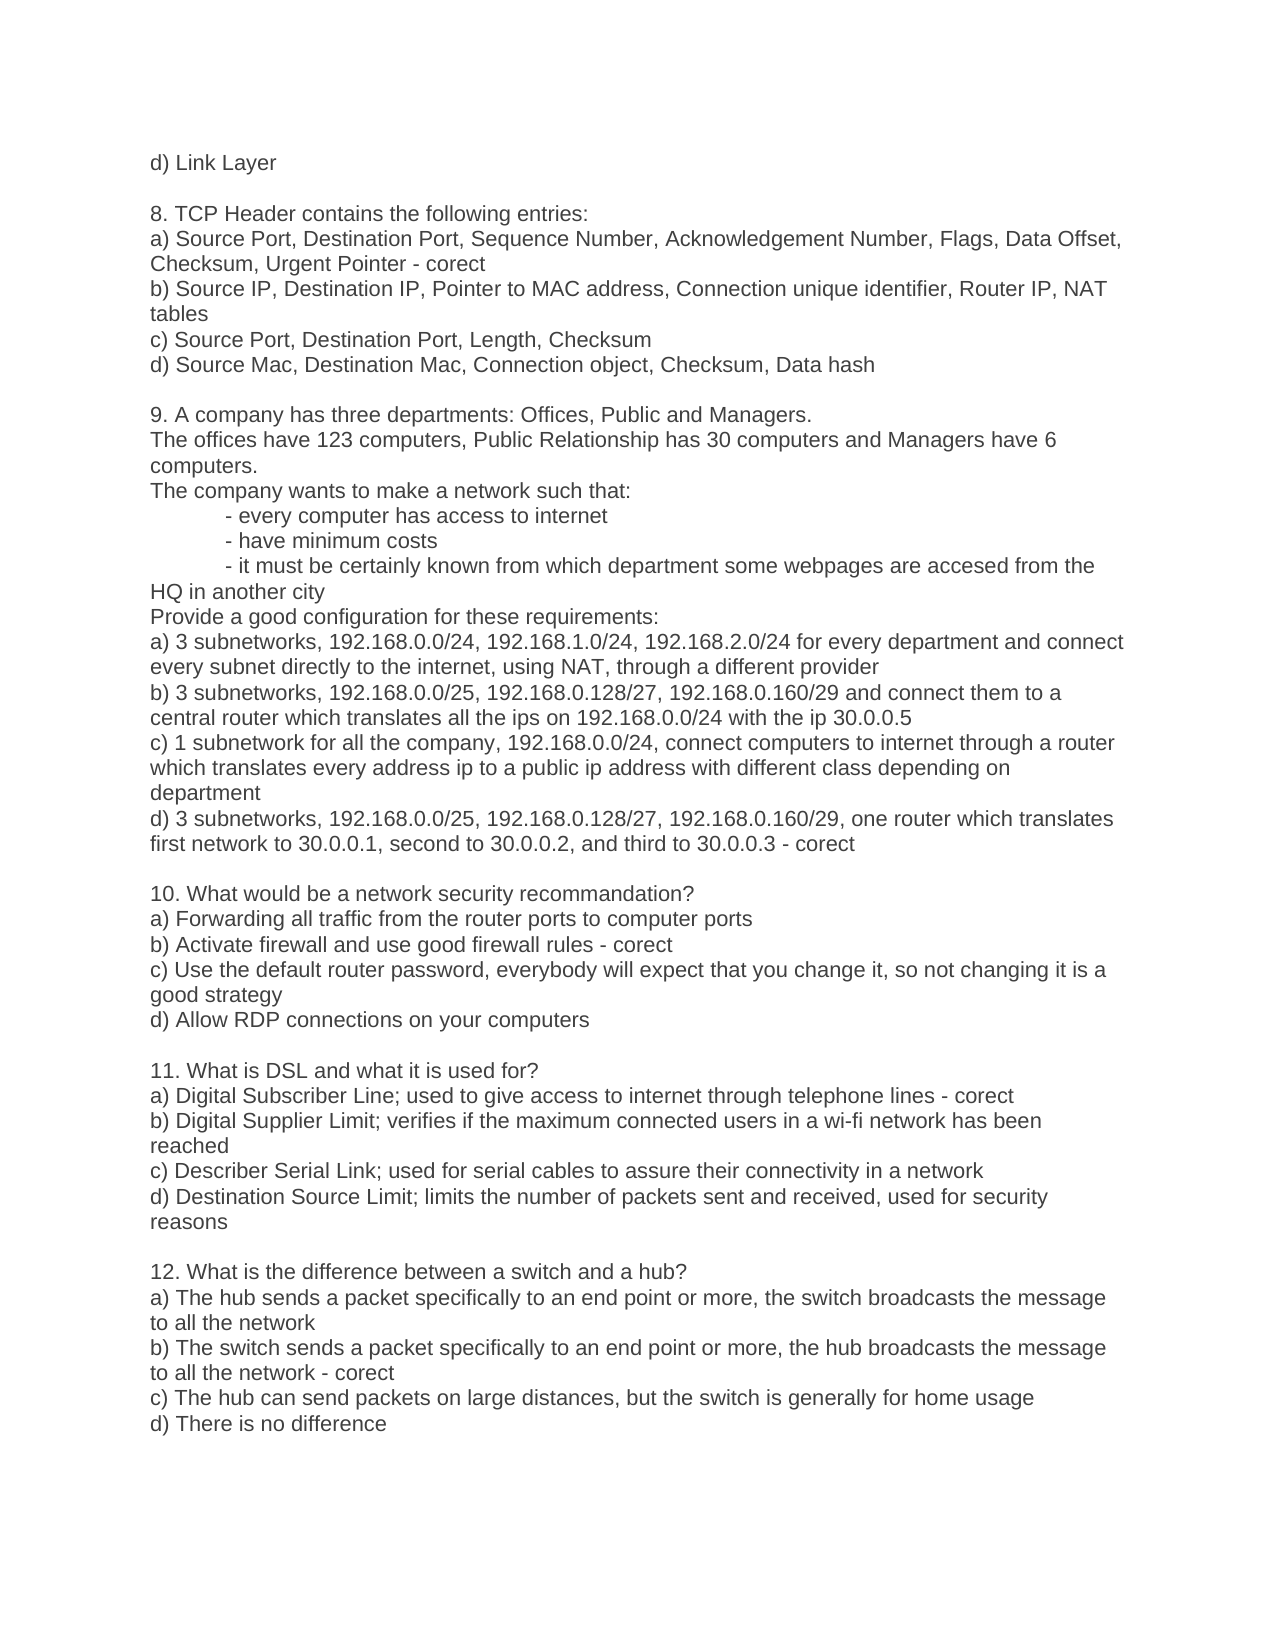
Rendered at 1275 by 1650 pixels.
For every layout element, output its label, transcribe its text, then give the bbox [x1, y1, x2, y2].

text c) The hub can send packets on large distances, but the switch is generally for home usage [150, 1385, 1125, 1410]
text a) 3 subnetworks, 192.168.0.0/24, 192.168.1.0/24, 192.168.2.0/24 for every department and connect every subnet directly to the internet, using NAT, through a different provider [150, 629, 1125, 679]
text c) 1 subnetwork for all the company, 192.168.0.0/24, connect computers to internet through a router which translates every address ip to a public ip address with different class depending on department [150, 730, 1125, 805]
text d) 3 subnetworks, 192.168.0.0/25, 192.168.0.128/27, 192.168.0.160/29, one router which translates first network to 30.0.0.1, second to 30.0.0.2, and third to 30.0.0.3 - corect [150, 805, 1125, 856]
text d) Destination Source Limit; limits the number of packets sent and received, used for security reasons [150, 1183, 1125, 1234]
text a) Digital Subscriber Line; used to give access to internet through telephone lines - corect [150, 1083, 1125, 1108]
text d) There is no difference [150, 1410, 1125, 1436]
text b) Digital Supplier Limit; verifies if the maximum connected users in a wi-fi network has been reached [150, 1108, 1125, 1158]
text - have minimum costs [150, 528, 1125, 553]
text The offices have 123 computers, Public Relationship has 30 computers and Managers have 6 computers. [150, 427, 1125, 478]
text 10. What would be a network security recommandation? [150, 881, 1125, 906]
text 8. TCP Header contains the following entries: [150, 200, 1125, 226]
text 9. A company has three departments: Offices, Public and Managers. [150, 402, 1125, 427]
text b) 3 subnetworks, 192.168.0.0/25, 192.168.0.128/27, 192.168.0.160/29 and connect them to a central router which translates all the ips on 192.168.0.0/24 with the ip 30.0.0.5 [150, 679, 1125, 730]
text - it must be certainly known from which department some webpages are accesed from the HQ in another city [150, 553, 1125, 604]
text b) Source IP, Destination IP, Pointer to MAC address, Connection unique identifier, Router IP, NAT tables [150, 276, 1125, 326]
text - every computer has access to internet [150, 503, 1125, 528]
text The company wants to make a network such that: [150, 478, 1125, 503]
text d) Source Mac, Destination Mac, Connection object, Checksum, Data hash [150, 352, 1125, 377]
text d) Allow RDP connections on your computers [150, 1007, 1125, 1032]
text 11. What is DSL and what it is used for? [150, 1057, 1125, 1083]
text c) Use the default router password, everybody will expect that you change it, so not changing it is a good strategy [150, 957, 1125, 1007]
text Provide a good configuration for these requirements: [150, 604, 1125, 629]
text a) Source Port, Destination Port, Sequence Number, Acknowledgement Number, Flags, Data Offset, Checksum, Urgent Pointer - corect [150, 226, 1125, 276]
text c) Describer Serial Link; used for serial cables to assure their connectivity in a network [150, 1158, 1125, 1183]
text a) Forwarding all traffic from the router ports to computer ports [150, 906, 1125, 931]
text c) Source Port, Destination Port, Length, Checksum [150, 326, 1125, 352]
text b) Activate firewall and use good firewall rules - corect [150, 931, 1125, 957]
text 12. What is the difference between a switch and a hub? [150, 1259, 1125, 1284]
text a) The hub sends a packet specifically to an end point or more, the switch broadcasts the message to all the network [150, 1284, 1125, 1335]
text d) Link Layer [150, 150, 1125, 175]
text b) The switch sends a packet specifically to an end point or more, the hub broadcasts the message to all the network - corect [150, 1335, 1125, 1385]
